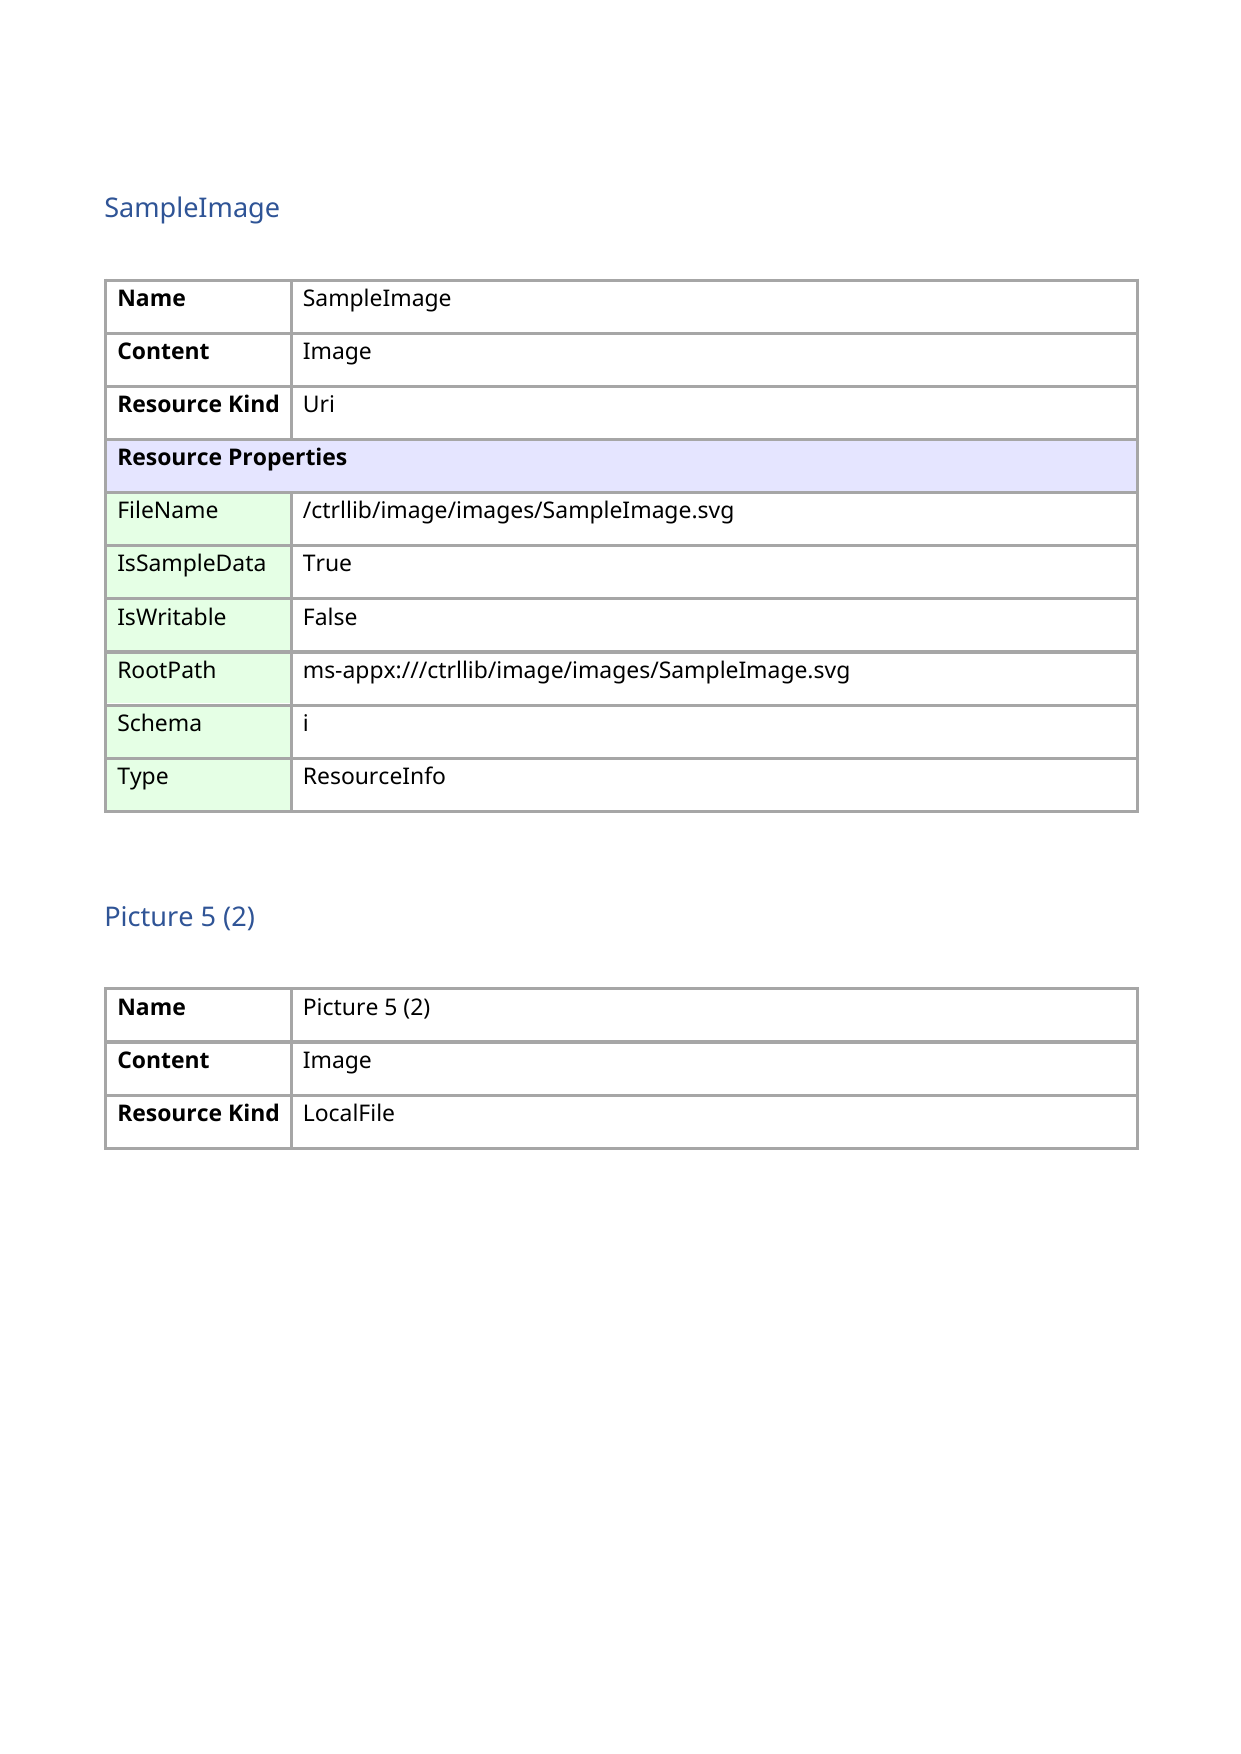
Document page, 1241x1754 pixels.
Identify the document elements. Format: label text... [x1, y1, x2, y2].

table_header Picture 5 (2) [293, 990, 1136, 1040]
table_cell Type [107, 760, 290, 810]
table_cell i [293, 707, 1136, 757]
table_cell ms-appx:///ctrllib/image/images/SampleImage.svg [293, 654, 1136, 703]
table_cell IsSampleData [107, 547, 290, 597]
table_cell Resource Kind [107, 388, 290, 438]
table_cell Content [107, 335, 290, 385]
table_cell Resource Kind [107, 1097, 290, 1147]
table_cell RootPath [107, 654, 290, 703]
table_cell Image [293, 1044, 1136, 1093]
table_header Name [107, 282, 290, 332]
subtitle Picture 5 (2) [104, 897, 1136, 934]
table_cell Image [293, 335, 1136, 385]
table_cell Uri [293, 388, 1136, 438]
subtitle SampleImage [104, 188, 1136, 225]
table_cell Schema [107, 707, 290, 757]
table_cell True [293, 547, 1136, 597]
table_cell Content [107, 1044, 290, 1093]
table_cell ResourceInfo [293, 760, 1136, 810]
table_cell /ctrllib/image/images/SampleImage.svg [293, 494, 1136, 544]
table_cell LocalFile [293, 1097, 1136, 1147]
table_header SampleImage [293, 282, 1136, 332]
table_header Name [107, 990, 290, 1040]
table_cell FileName [107, 494, 290, 544]
table_cell False [293, 600, 1136, 650]
table_cell IsWritable [107, 600, 290, 650]
table_cell Resource Properties [107, 441, 1136, 491]
